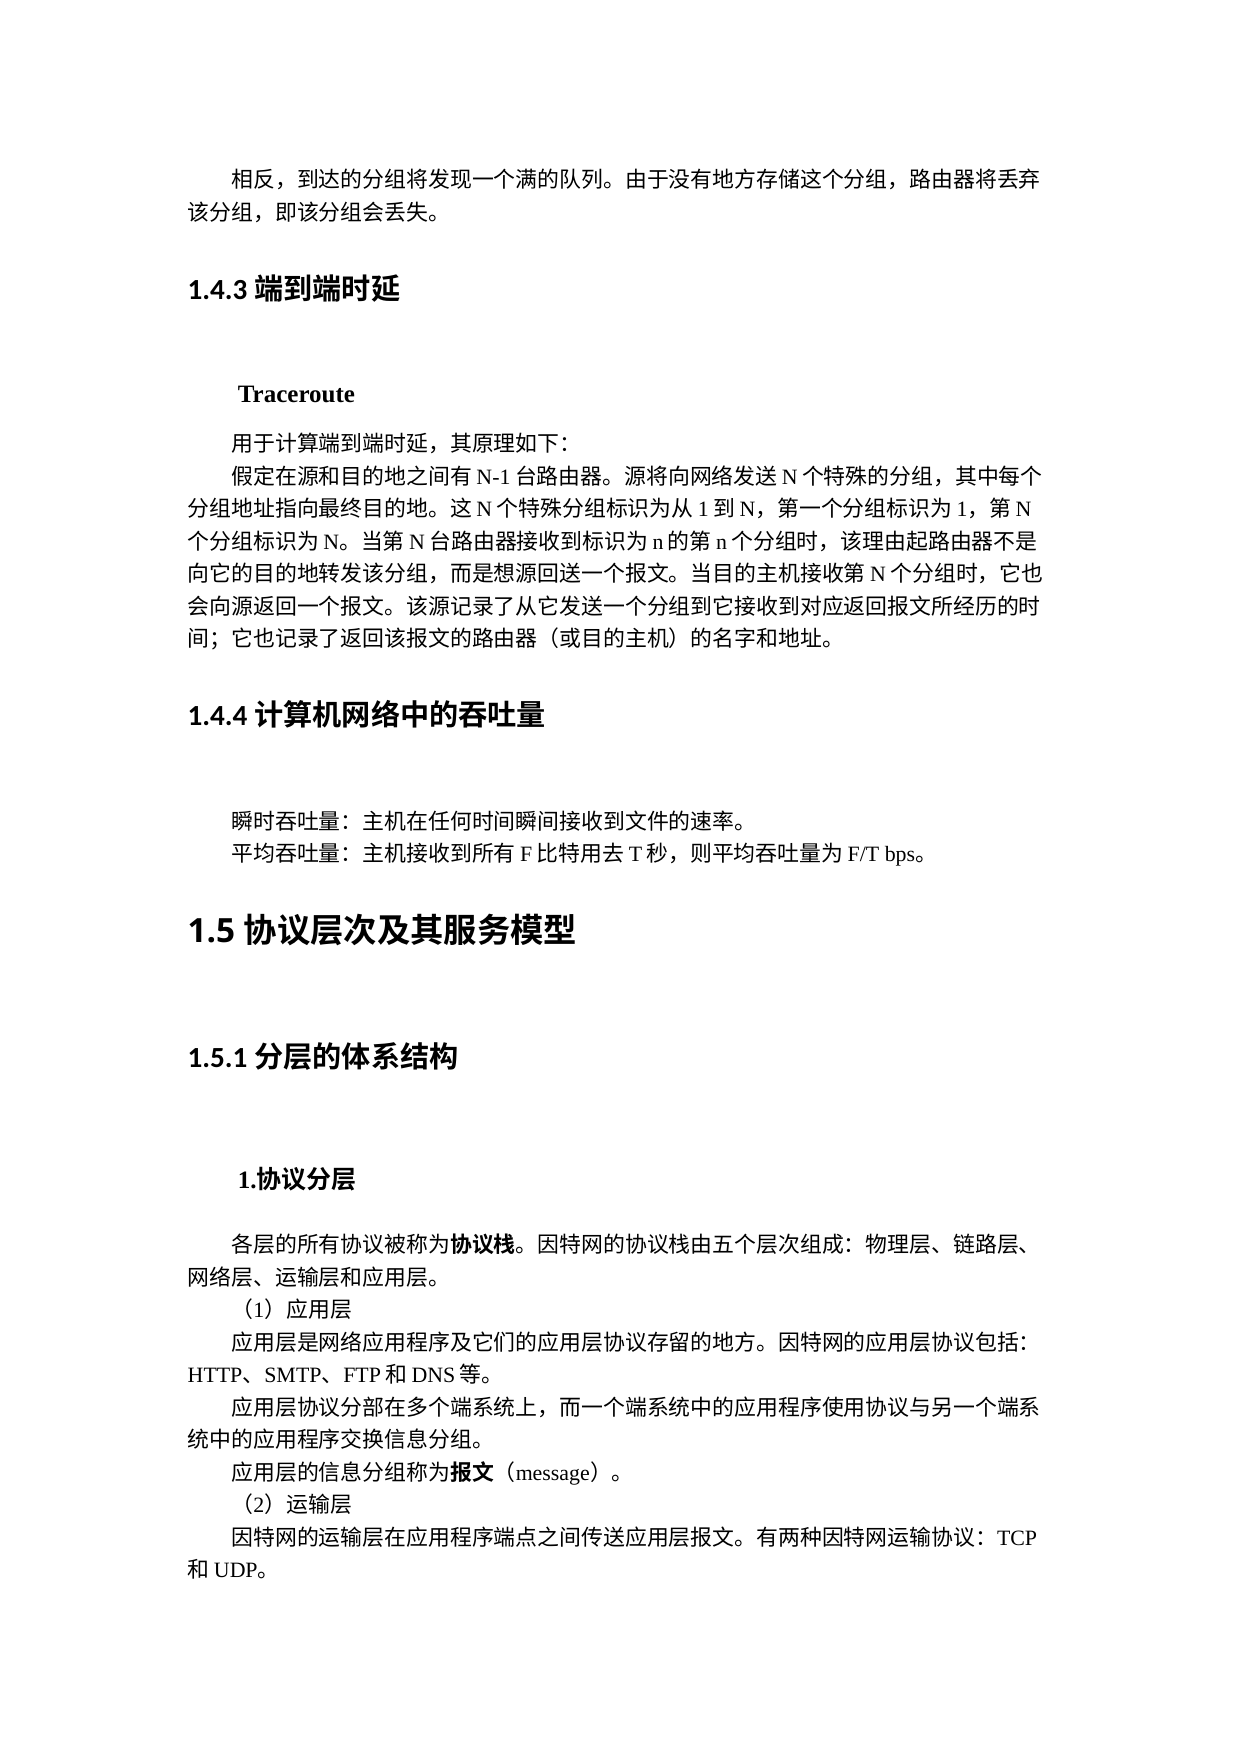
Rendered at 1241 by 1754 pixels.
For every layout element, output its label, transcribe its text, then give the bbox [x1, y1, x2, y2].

subtitle 1.5 协议层次及其服务模型 [187, 895, 1053, 960]
text 假定在源和目的地之间有N-1台路由器。源将向网络发送N个特殊的分组，其中每个分组地址指向最终目的地。这N个特殊分组标识为从1到N，第一个分组标识为1，第N个分组标识为N。当第N台路由器接收到标识为n的第n个分组时，该理由起路由器不是向它的目的地转发该分组，而是想源回送一个报文。当目的主机接收第N个分组时，它也会向源返回一个报文。该源记录了从它发送一个分组到它接收到对应返回报文所经历的时间；它也记录了返回该报文的路由器（或目的主机）的名字和地址。 [187, 458, 1053, 653]
subtitle 1.4.4 计算机网络中的吞吐量 [187, 680, 1053, 745]
subtitle 1.4.3 端到端时延 [187, 254, 1053, 319]
text 1.协议分层 [187, 1146, 1053, 1211]
text （1）应用层 [187, 1292, 1053, 1324]
text 应用层是网络应用程序及它们的应用层协议存留的地方。因特网的应用层协议包括：HTTP、SMTP、FTP和DNS等。 [187, 1324, 1053, 1389]
text 各层的所有协议被称为协议栈。因特网的协议栈由五个层次组成：物理层、链路层、网络层、运输层和应用层。 [187, 1227, 1053, 1292]
text 应用层协议分部在多个端系统上，而一个端系统中的应用程序使用协议与另一个端系统中的应用程序交换信息分组。 [187, 1389, 1053, 1454]
text 相反，到达的分组将发现一个满的队列。由于没有地方存储这个分组，路由器将丢弃该分组，即该分组会丢失。 [187, 162, 1053, 227]
text 因特网的运输层在应用程序端点之间传送应用层报文。有两种因特网运输协议：TCP和UDP。 [187, 1519, 1053, 1584]
text 用于计算端到端时延，其原理如下： [187, 426, 1053, 458]
text Traceroute [187, 377, 1053, 409]
text 瞬时吞吐量：主机在任何时间瞬间接收到文件的速率。 [187, 803, 1053, 836]
subtitle 1.5.1 分层的体系结构 [187, 1023, 1053, 1088]
text 平均吞吐量：主机接收到所有F比特用去T秒，则平均吞吐量为F/T bps。 [187, 836, 1053, 868]
text （2）运输层 [187, 1487, 1053, 1519]
text 应用层的信息分组称为报文（message）。 [187, 1454, 1053, 1487]
